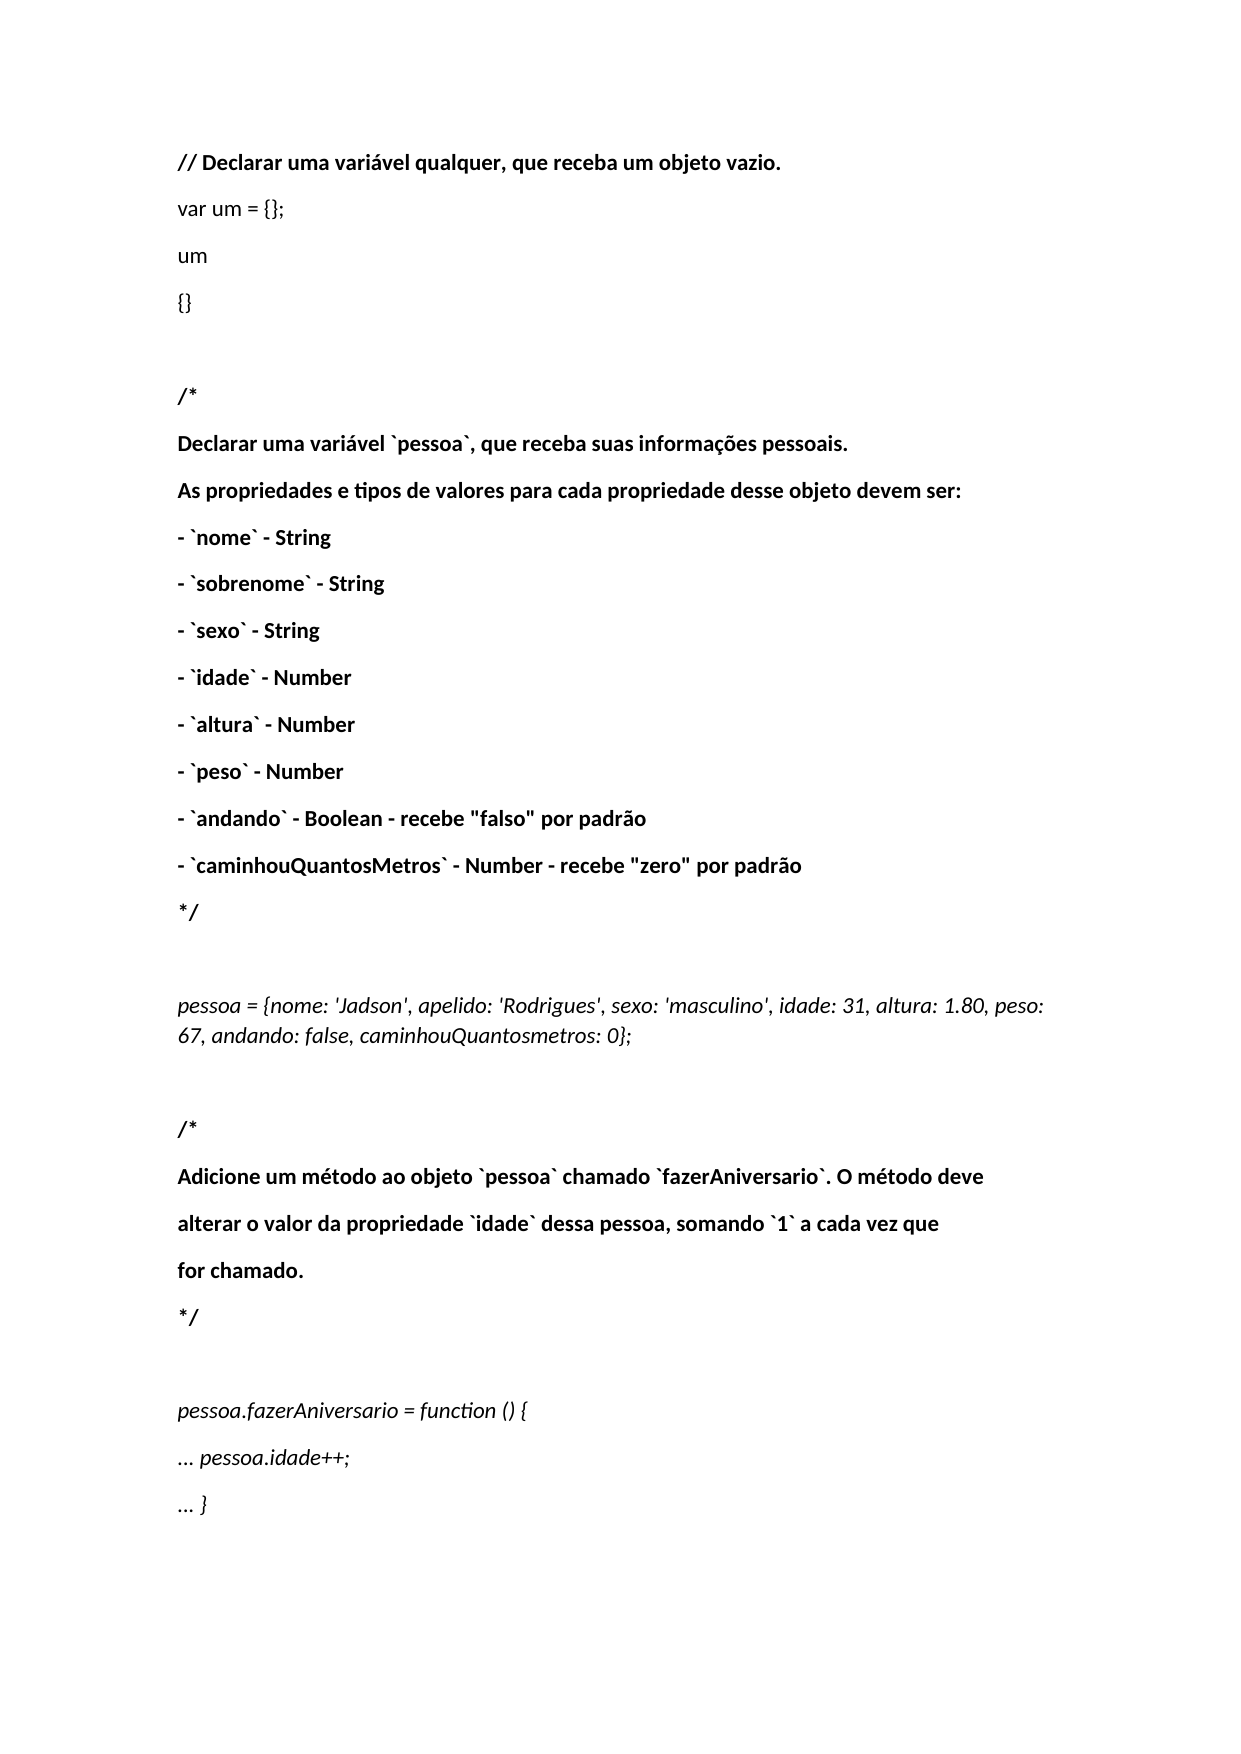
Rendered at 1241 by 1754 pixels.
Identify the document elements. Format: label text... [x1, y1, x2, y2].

text Declarar uma variável `pessoa`, que receba suas informações pessoais. [177, 429, 1063, 457]
text */ [177, 1303, 1063, 1331]
text - `sobrenome` - String [177, 569, 1063, 597]
text - `caminhouQuantosMetros` - Number - recebe "zero" por padrão [177, 851, 1063, 879]
text - `idade` - Number [177, 663, 1063, 691]
text - `altura` - Number [177, 710, 1063, 738]
text - `sexo` - String [177, 616, 1063, 644]
text // Declarar uma variável qualquer, que receba um objeto vazio. [177, 148, 1063, 176]
text pessoa.fazerAniversario = function () { [177, 1397, 1063, 1424]
text alterar o valor da propriedade `idade` dessa pessoa, somando `1` a cada vez que [177, 1209, 1063, 1237]
text /* [177, 382, 1063, 410]
text ... pessoa.idade++; [177, 1443, 1063, 1471]
text {} [177, 288, 1063, 316]
text Adicione um método ao objeto `pessoa` chamado `fazerAniversario`. O método deve [177, 1162, 1063, 1190]
text - `peso` - Number [177, 757, 1063, 785]
text - `nome` - String [177, 523, 1063, 551]
text */ [177, 898, 1063, 926]
text As propriedades e tipos de valores para cada propriedade desse objeto devem ser: [177, 476, 1063, 504]
text /* [177, 1115, 1063, 1143]
text um [177, 241, 1063, 269]
text ... } [177, 1490, 1063, 1518]
text pessoa = {nome: 'Jadson', apelido: 'Rodrigues', sexo: 'masculino', idade: 31, altura: 1.80, peso: 67, andando: false, caminhouQuantosmetros: 0}; [177, 991, 1063, 1049]
text var um = {}; [177, 194, 1063, 222]
text for chamado. [177, 1256, 1063, 1284]
text - `andando` - Boolean - recebe "falso" por padrão [177, 804, 1063, 832]
